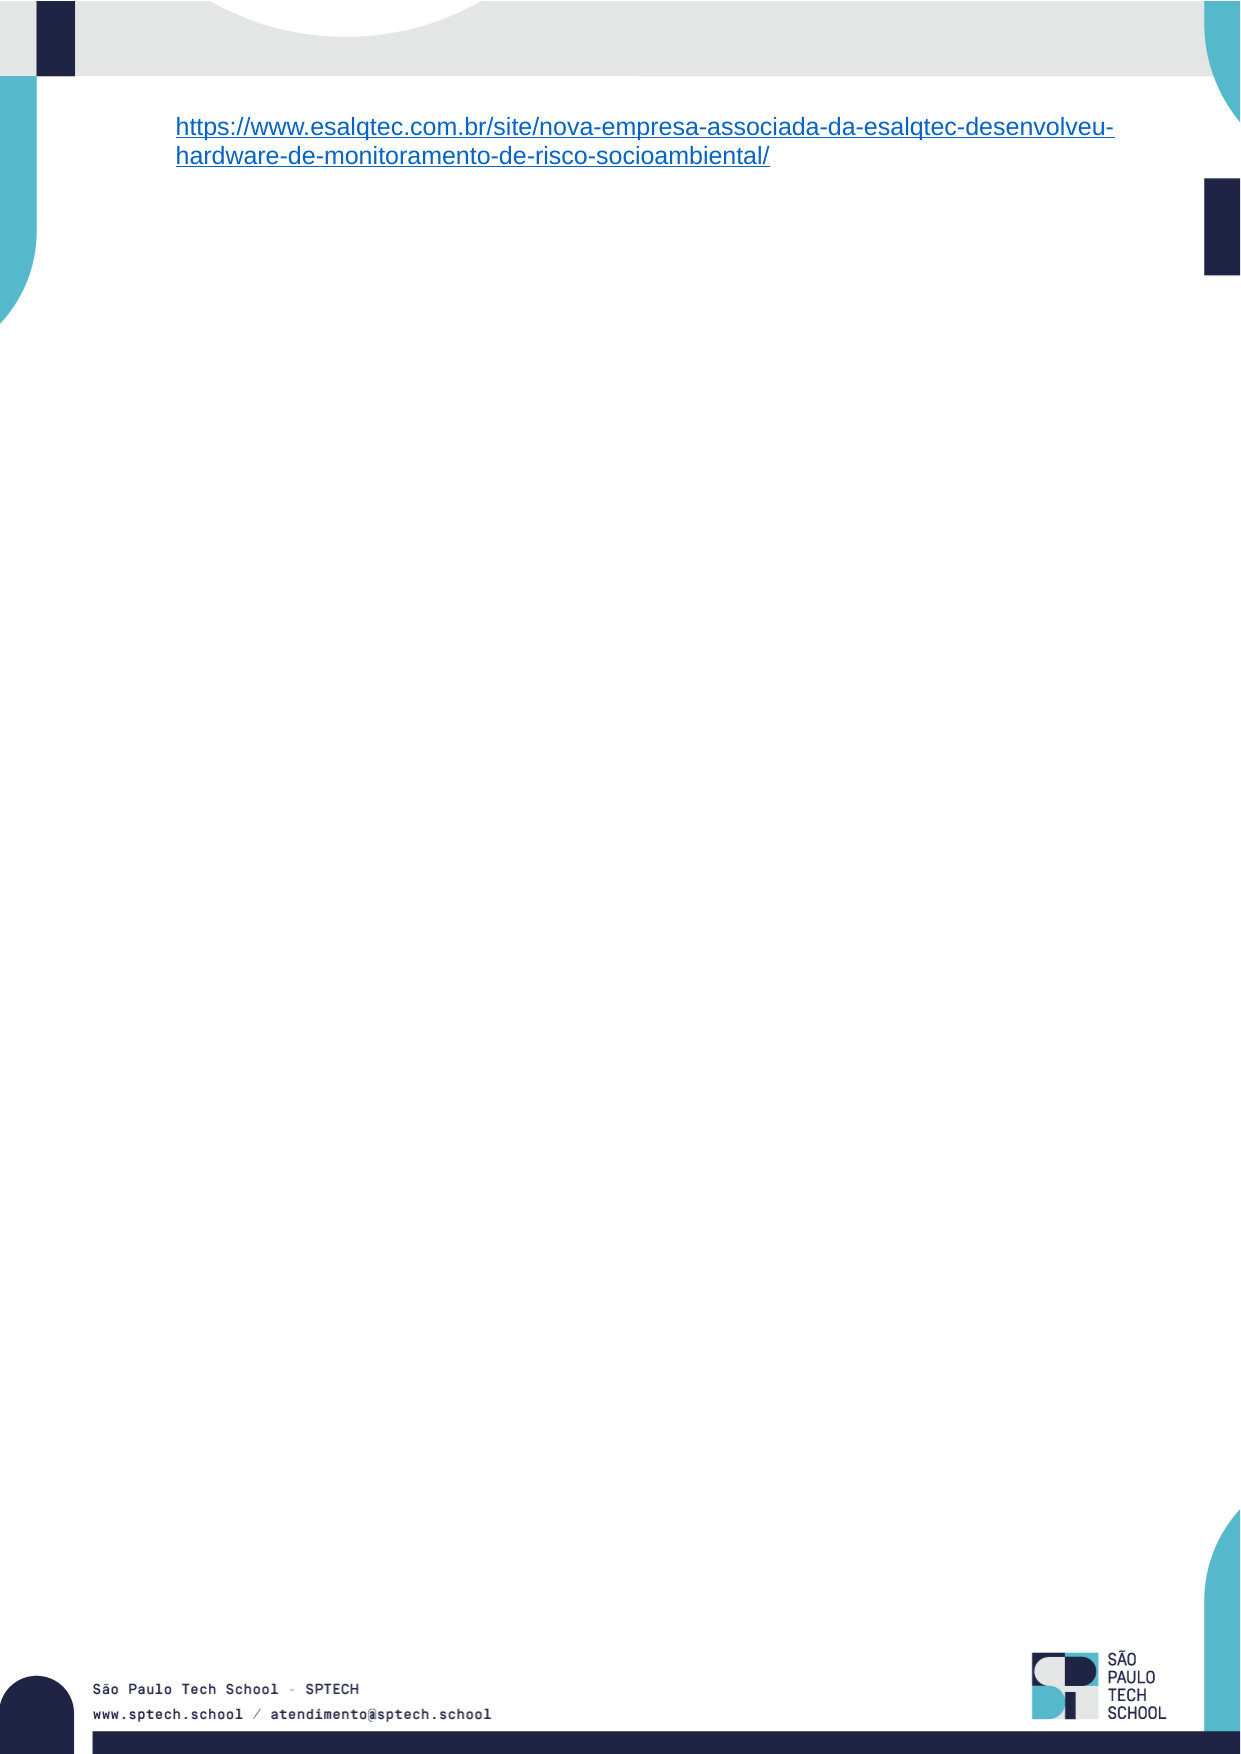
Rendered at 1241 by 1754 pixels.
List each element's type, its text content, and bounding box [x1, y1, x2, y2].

list https://www.esalqtec.com.br/site/nova-empresa-associada-da-esalqtec-desenvolveu-hardware-de-monitoramento-de-risco-socioambiental/ [175, 112, 1140, 170]
picture [0, 1, 1241, 1754]
